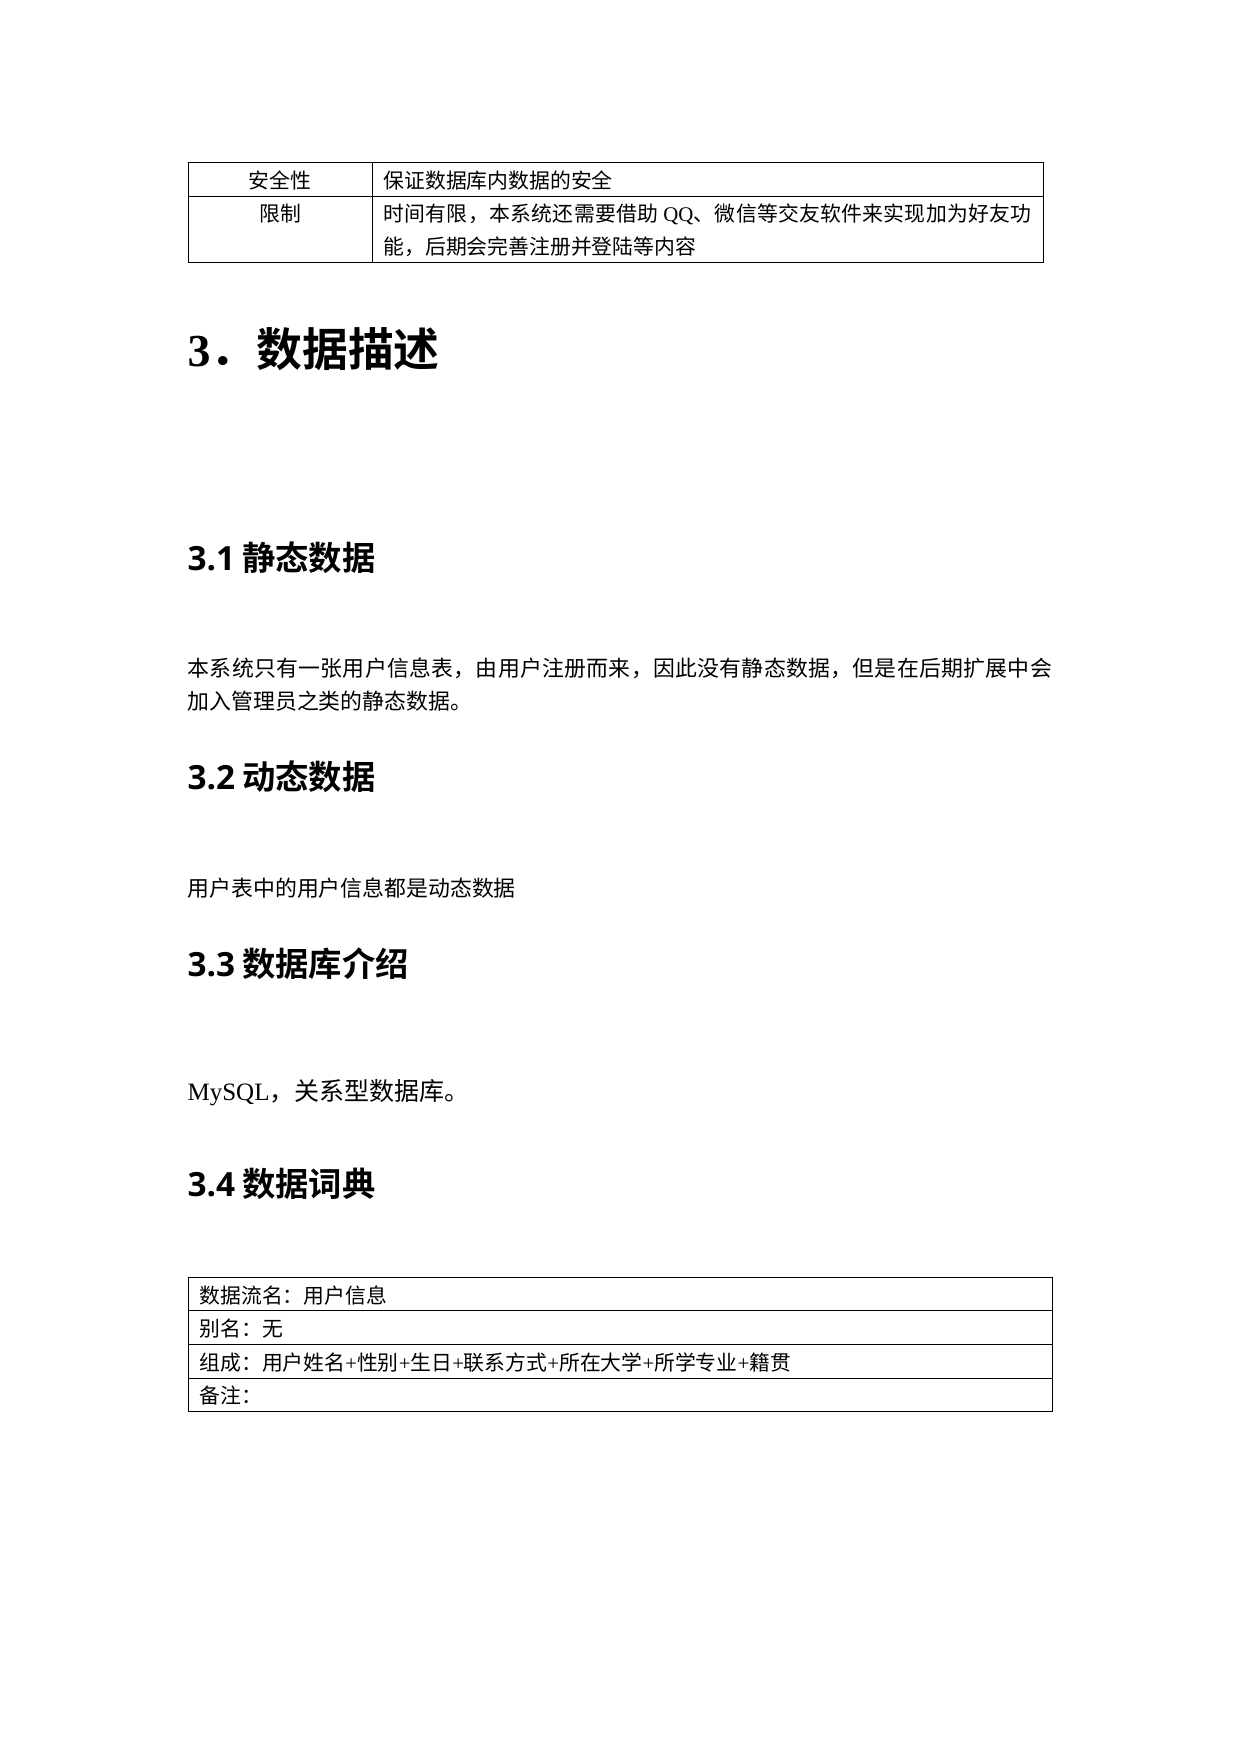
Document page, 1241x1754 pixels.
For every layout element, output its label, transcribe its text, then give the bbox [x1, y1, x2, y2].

text 用户表中的用户信息都是动态数据 [187, 870, 1053, 903]
table_cell 备注： [189, 1379, 1052, 1411]
table_cell 安全性 [189, 163, 372, 196]
table_header 数据流名：用户信息 [189, 1278, 1052, 1310]
table_cell 保证数据库内数据的安全 [373, 163, 1043, 196]
subtitle 3．数据描述 [187, 298, 1053, 396]
text MySQL，关系型数据库。 [187, 1057, 1053, 1122]
subtitle 3.1静态数据 [187, 523, 1053, 588]
table_cell 组成：用户姓名+性别+生日+联系方式+所在大学+所学专业+籍贯 [189, 1345, 1052, 1377]
text 本系统只有一张用户信息表，由用户注册而来，因此没有静态数据，但是在后期扩展中会加入管理员之类的静态数据。 [187, 651, 1053, 716]
table_cell 别名：无 [189, 1311, 1052, 1344]
subtitle 3.2动态数据 [187, 743, 1053, 808]
subtitle 3.3数据库介绍 [187, 930, 1053, 995]
table_cell 时间有限，本系统还需要借助QQ、微信等交友软件来实现加为好友功能，后期会完善注册并登陆等内容 [373, 197, 1043, 262]
subtitle 3.4数据词典 [187, 1149, 1053, 1214]
table_cell 限制 [189, 197, 372, 262]
